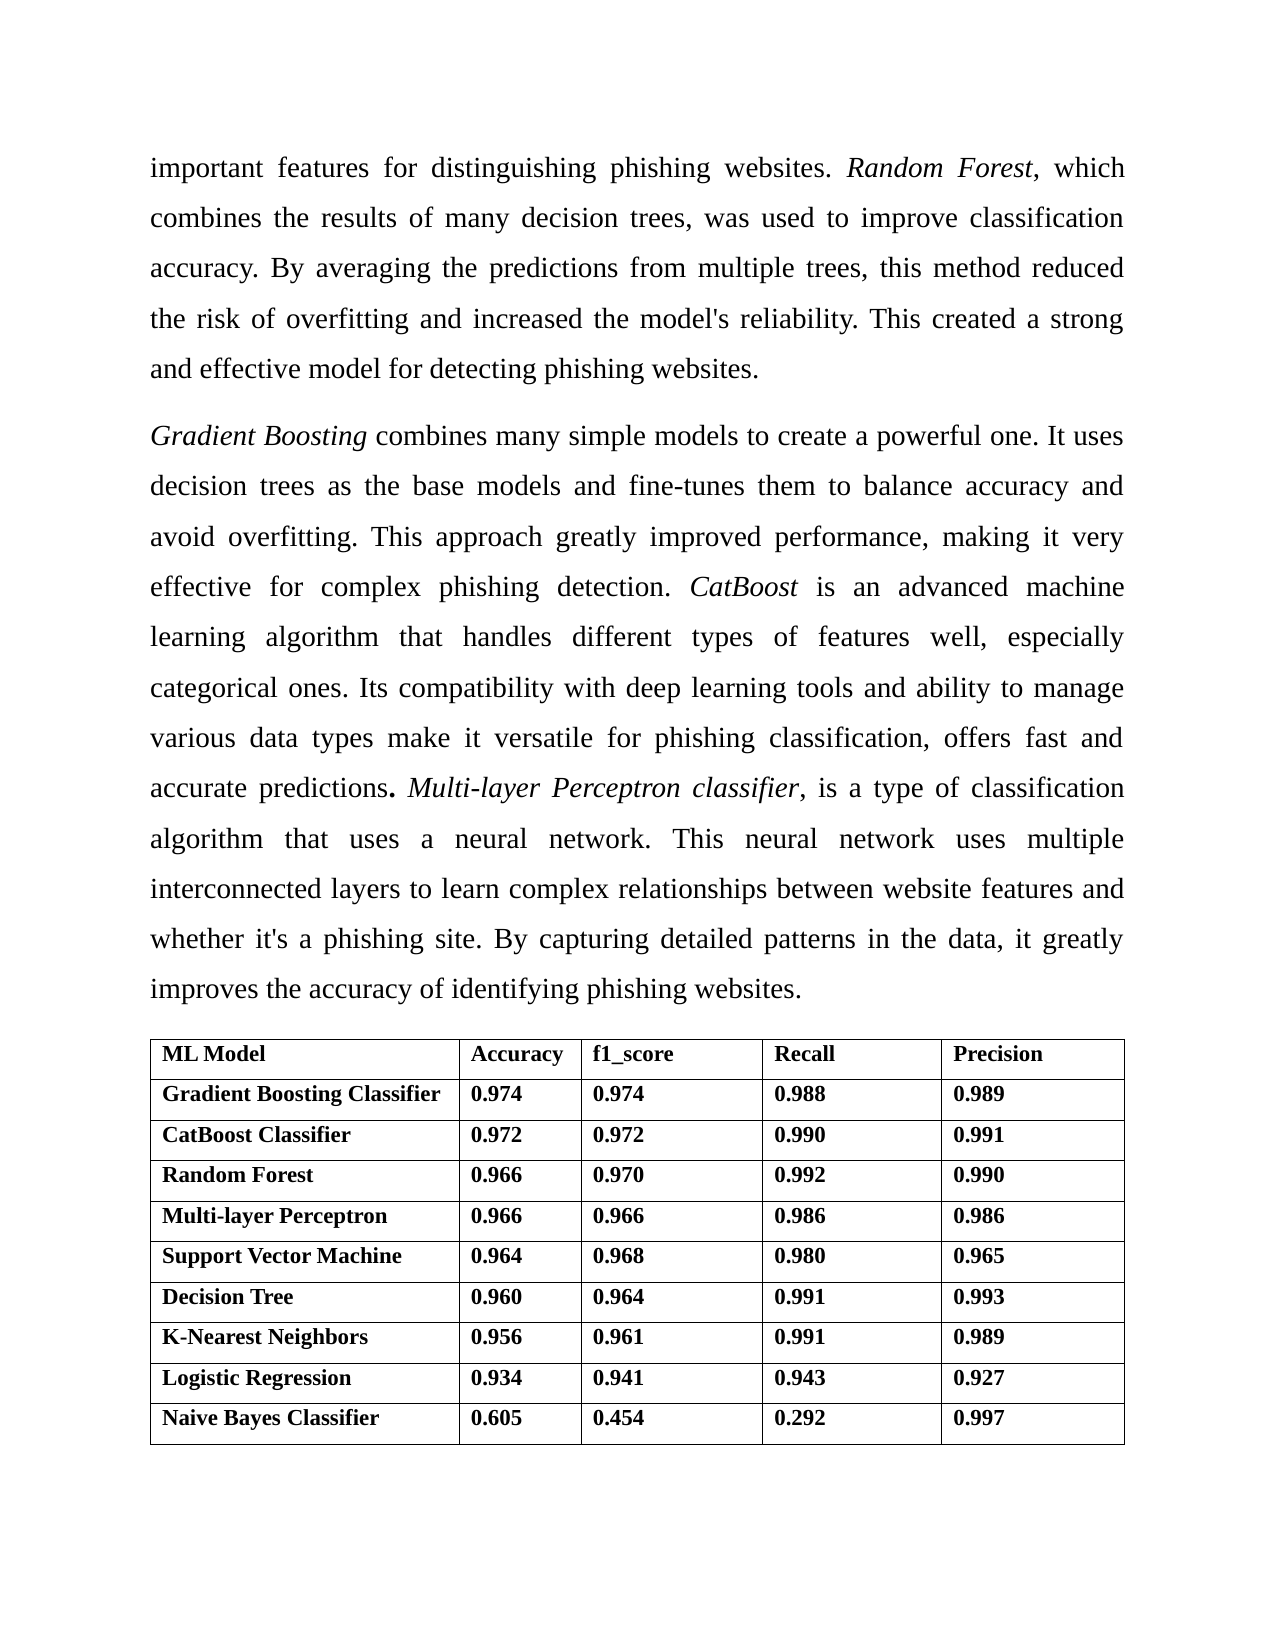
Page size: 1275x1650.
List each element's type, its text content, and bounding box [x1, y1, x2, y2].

table_cell 0.943 [763, 1364, 941, 1403]
table_cell 0.990 [942, 1161, 1124, 1201]
table_cell 0.605 [460, 1404, 581, 1444]
table_header Precision [942, 1040, 1124, 1079]
table_cell 0.991 [942, 1121, 1124, 1160]
table_cell 0.991 [763, 1323, 941, 1363]
table_cell CatBoost Classifier [151, 1121, 459, 1160]
table_cell 0.966 [460, 1161, 581, 1201]
table_cell 0.961 [582, 1323, 762, 1363]
table_cell 0.292 [763, 1404, 941, 1444]
table_cell 0.966 [460, 1202, 581, 1241]
table_cell 0.989 [942, 1080, 1124, 1120]
table_cell 0.980 [763, 1242, 941, 1282]
table_cell K-Nearest Neighbors [151, 1323, 459, 1363]
table_cell 0.989 [942, 1323, 1124, 1363]
table_cell 0.997 [942, 1404, 1124, 1444]
table_cell 0.986 [942, 1202, 1124, 1241]
text Gradient Boosting combines many simple models to create a powerful one. It uses decision trees as the base models and fine-tunes them to balance accuracy and avoid overfitting. This approach greatly improved performance, making it very effective for complex phishing detection. CatBoost is an advanced machine learning algorithm that handles different types of features well, especially categorical ones. Its compatibility with deep learning tools and ability to manage various data types make it versatile for phishing classification, offers fast and accurate predictions. Multi-layer Perceptron classifier, is a type of classification algorithm that uses a neural network. This neural network uses multiple interconnected layers to learn complex relationships between website features and whether it's a phishing site. By capturing detailed patterns in the data, it greatly improves the accuracy of identifying phishing websites. [150, 418, 1125, 1005]
table_cell Support Vector Machine [151, 1242, 459, 1282]
table_cell 0.992 [763, 1161, 941, 1201]
table_cell 0.966 [582, 1202, 762, 1241]
table_cell 0.986 [763, 1202, 941, 1241]
table_header Accuracy [460, 1040, 581, 1079]
table_cell Random Forest [151, 1161, 459, 1201]
table_cell 0.991 [763, 1283, 941, 1322]
table_cell Multi-layer Perceptron [151, 1202, 459, 1241]
table_cell 0.956 [460, 1323, 581, 1363]
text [150, 150, 1125, 385]
table_cell 0.974 [460, 1080, 581, 1120]
table_cell 0.970 [582, 1161, 762, 1201]
table_cell 0.993 [942, 1283, 1124, 1322]
table_header ML Model [151, 1040, 459, 1079]
table_cell Logistic Regression [151, 1364, 459, 1403]
table_cell 0.988 [763, 1080, 941, 1120]
table_cell 0.964 [460, 1242, 581, 1282]
table_cell 0.927 [942, 1364, 1124, 1403]
table_header Recall [763, 1040, 941, 1079]
table_header f1_score [582, 1040, 762, 1079]
table_cell Gradient Boosting Classifier [151, 1080, 459, 1120]
table_cell 0.934 [460, 1364, 581, 1403]
table_cell 0.965 [942, 1242, 1124, 1282]
table_cell Naive Bayes Classifier [151, 1404, 459, 1444]
table_cell 0.968 [582, 1242, 762, 1282]
table_cell 0.964 [582, 1283, 762, 1322]
table_cell Decision Tree [151, 1283, 459, 1322]
table_cell 0.941 [582, 1364, 762, 1403]
table_cell 0.990 [763, 1121, 941, 1160]
table_cell 0.960 [460, 1283, 581, 1322]
table_cell 0.972 [582, 1121, 762, 1160]
table_cell 0.454 [582, 1404, 762, 1444]
table_cell 0.974 [582, 1080, 762, 1120]
table_cell 0.972 [460, 1121, 581, 1160]
